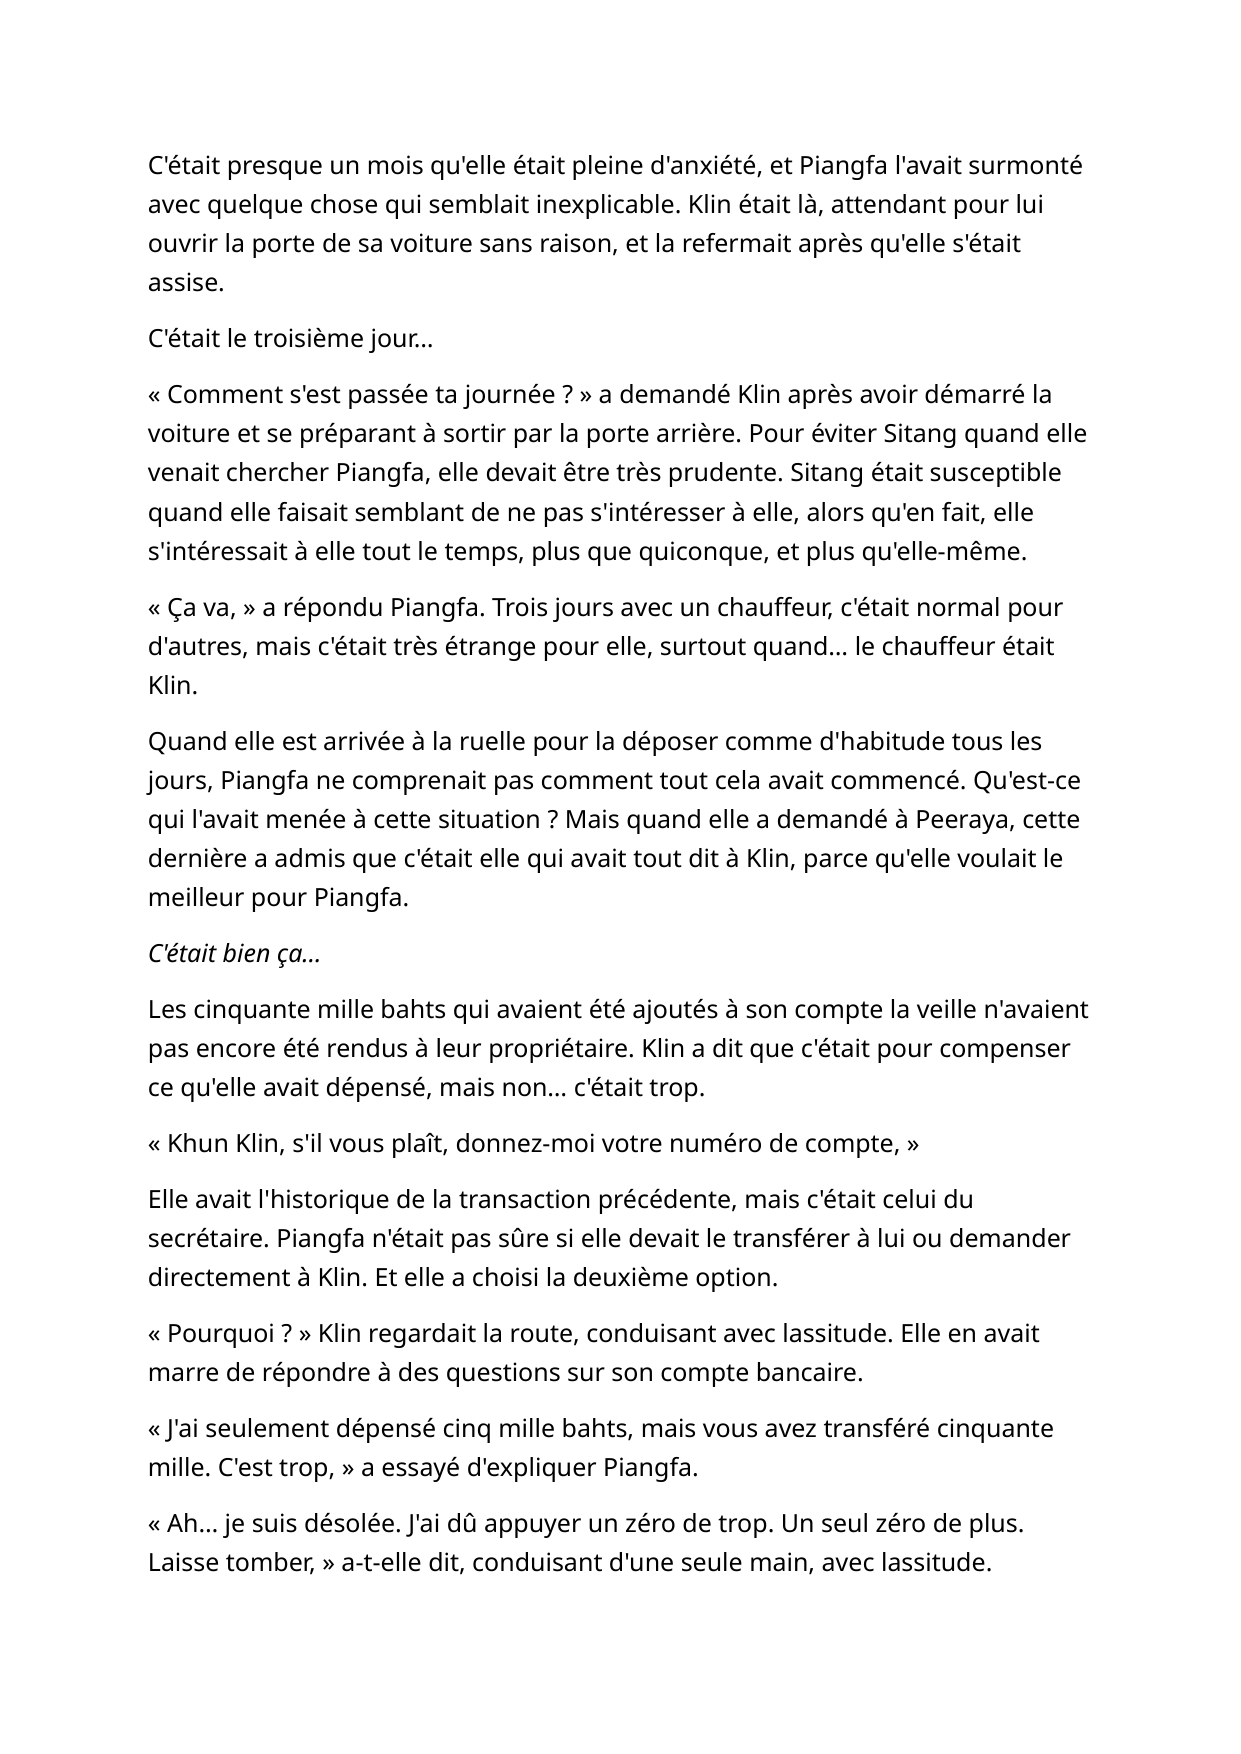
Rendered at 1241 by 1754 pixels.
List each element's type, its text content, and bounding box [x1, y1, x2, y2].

text « Ça va, » a répondu Piangfa. Trois jours avec un chauffeur, c'était normal pour d'autres, mais c'était très étrange pour elle, surtout quand… le chauffeur était Klin. [148, 589, 1093, 702]
text C'était le troisième jour… [148, 321, 1093, 355]
text « Comment s'est passée ta journée ? » a demandé Klin après avoir démarré la voiture et se préparant à sortir par la porte arrière. Pour éviter Sitang quand elle venait chercher Piangfa, elle devait être très prudente. Sitang était susceptible quand elle faisait semblant de ne pas s'intéresser à elle, alors qu'en fait, elle s'intéressait à elle tout le temps, plus que quiconque, et plus qu'elle-même. [148, 377, 1093, 567]
text C'était presque un mois qu'elle était pleine d'anxiété, et Piangfa l'avait surmonté avec quelque chose qui semblait inexplicable. Klin était là, attendant pour lui ouvrir la porte de sa voiture sans raison, et la refermait après qu'elle s'était assise. [148, 148, 1093, 299]
text Elle avait l'historique de la transaction précédente, mais c'était celui du secrétaire. Piangfa n'était pas sûre si elle devait le transférer à lui ou demander directement à Klin. Et elle a choisi la deuxième option. [148, 1182, 1093, 1294]
text « Pourquoi ? » Klin regardait la route, conduisant avec lassitude. Elle en avait marre de répondre à des questions sur son compte bancaire. [148, 1316, 1093, 1389]
text « J'ai seulement dépensé cinq mille bahts, mais vous avez transféré cinquante mille. C'est trop, » a essayé d'expliquer Piangfa. [148, 1411, 1093, 1484]
text Quand elle est arrivée à la ruelle pour la déposer comme d'habitude tous les jours, Piangfa ne comprenait pas comment tout cela avait commencé. Qu'est-ce qui l'avait menée à cette situation ? Mais quand elle a demandé à Peeraya, cette dernière a admis que c'était elle qui avait tout dit à Klin, parce qu'elle voulait le meilleur pour Piangfa. [148, 723, 1093, 914]
text Les cinquante mille bahts qui avaient été ajoutés à son compte la veille n'avaient pas encore été rendus à leur propriétaire. Klin a dit que c'était pour compenser ce qu'elle avait dépensé, mais non… c'était trop. [148, 992, 1093, 1104]
text « Ah… je suis désolée. J'ai dû appuyer un zéro de trop. Un seul zéro de plus. Laisse tomber, » a-t-elle dit, conduisant d'une seule main, avec lassitude. [148, 1506, 1093, 1579]
text « Khun Klin, s'il vous plaît, donnez-moi votre numéro de compte, » [148, 1126, 1093, 1160]
text C'était bien ça… [148, 936, 1093, 970]
